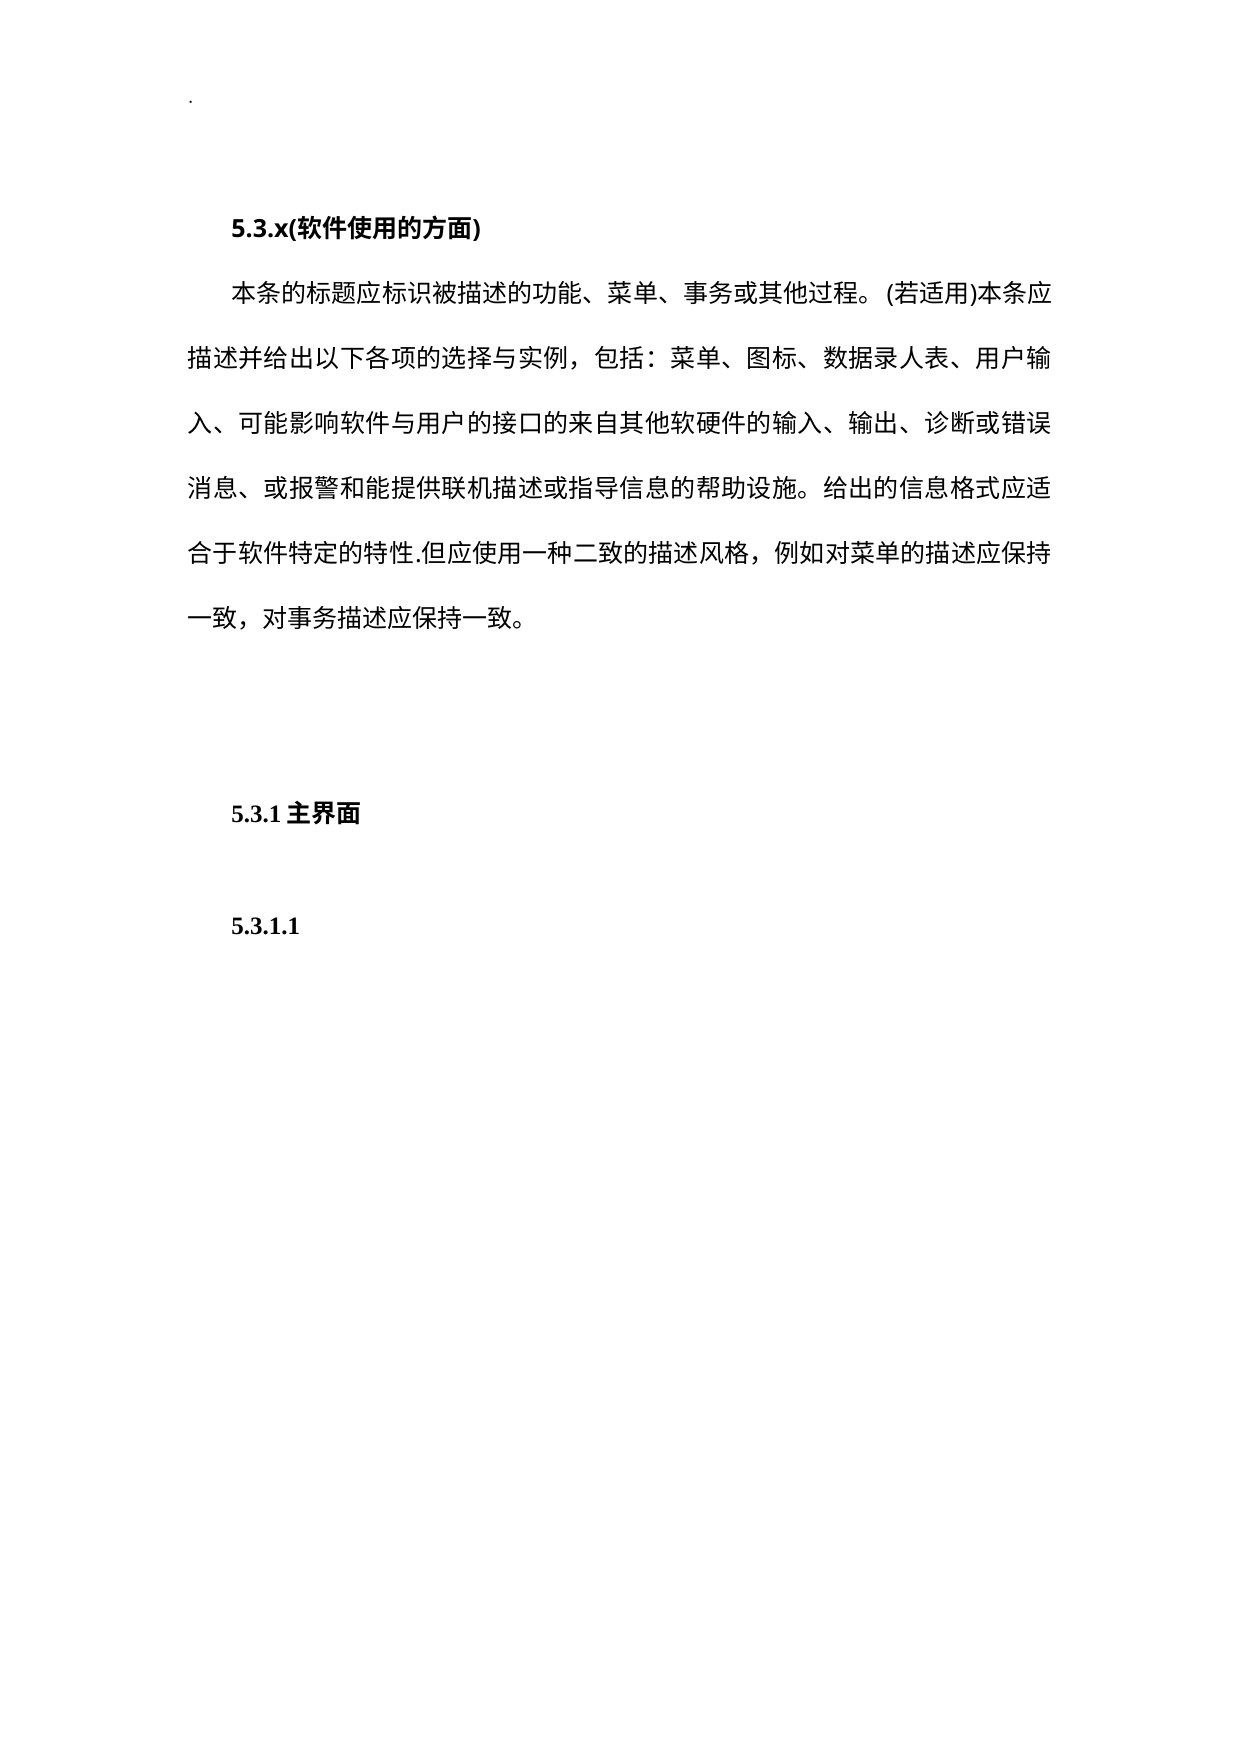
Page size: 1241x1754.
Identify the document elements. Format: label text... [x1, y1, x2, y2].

text 5.3.x(软件使用的方面) [187, 194, 1053, 259]
text 5.3.1.1 [187, 909, 1053, 942]
text 本条的标题应标识被描述的功能、菜单、事务或其他过程。(若适用)本条应描述并给出以下各项的选择与实例，包括：菜单、图标、数据录人表、用户输入、可能影响软件与用户的接口的来自其他软硬件的输入、输出、诊断或错误消息、或报警和能提供联机描述或指导信息的帮助设施。给出的信息格式应适合于软件特定的特性.但应使用一种二致的描述风格，例如对菜单的描述应保持一致，对事务描述应保持一致。 [187, 259, 1053, 649]
text 5.3.1主界面 [187, 779, 1053, 844]
